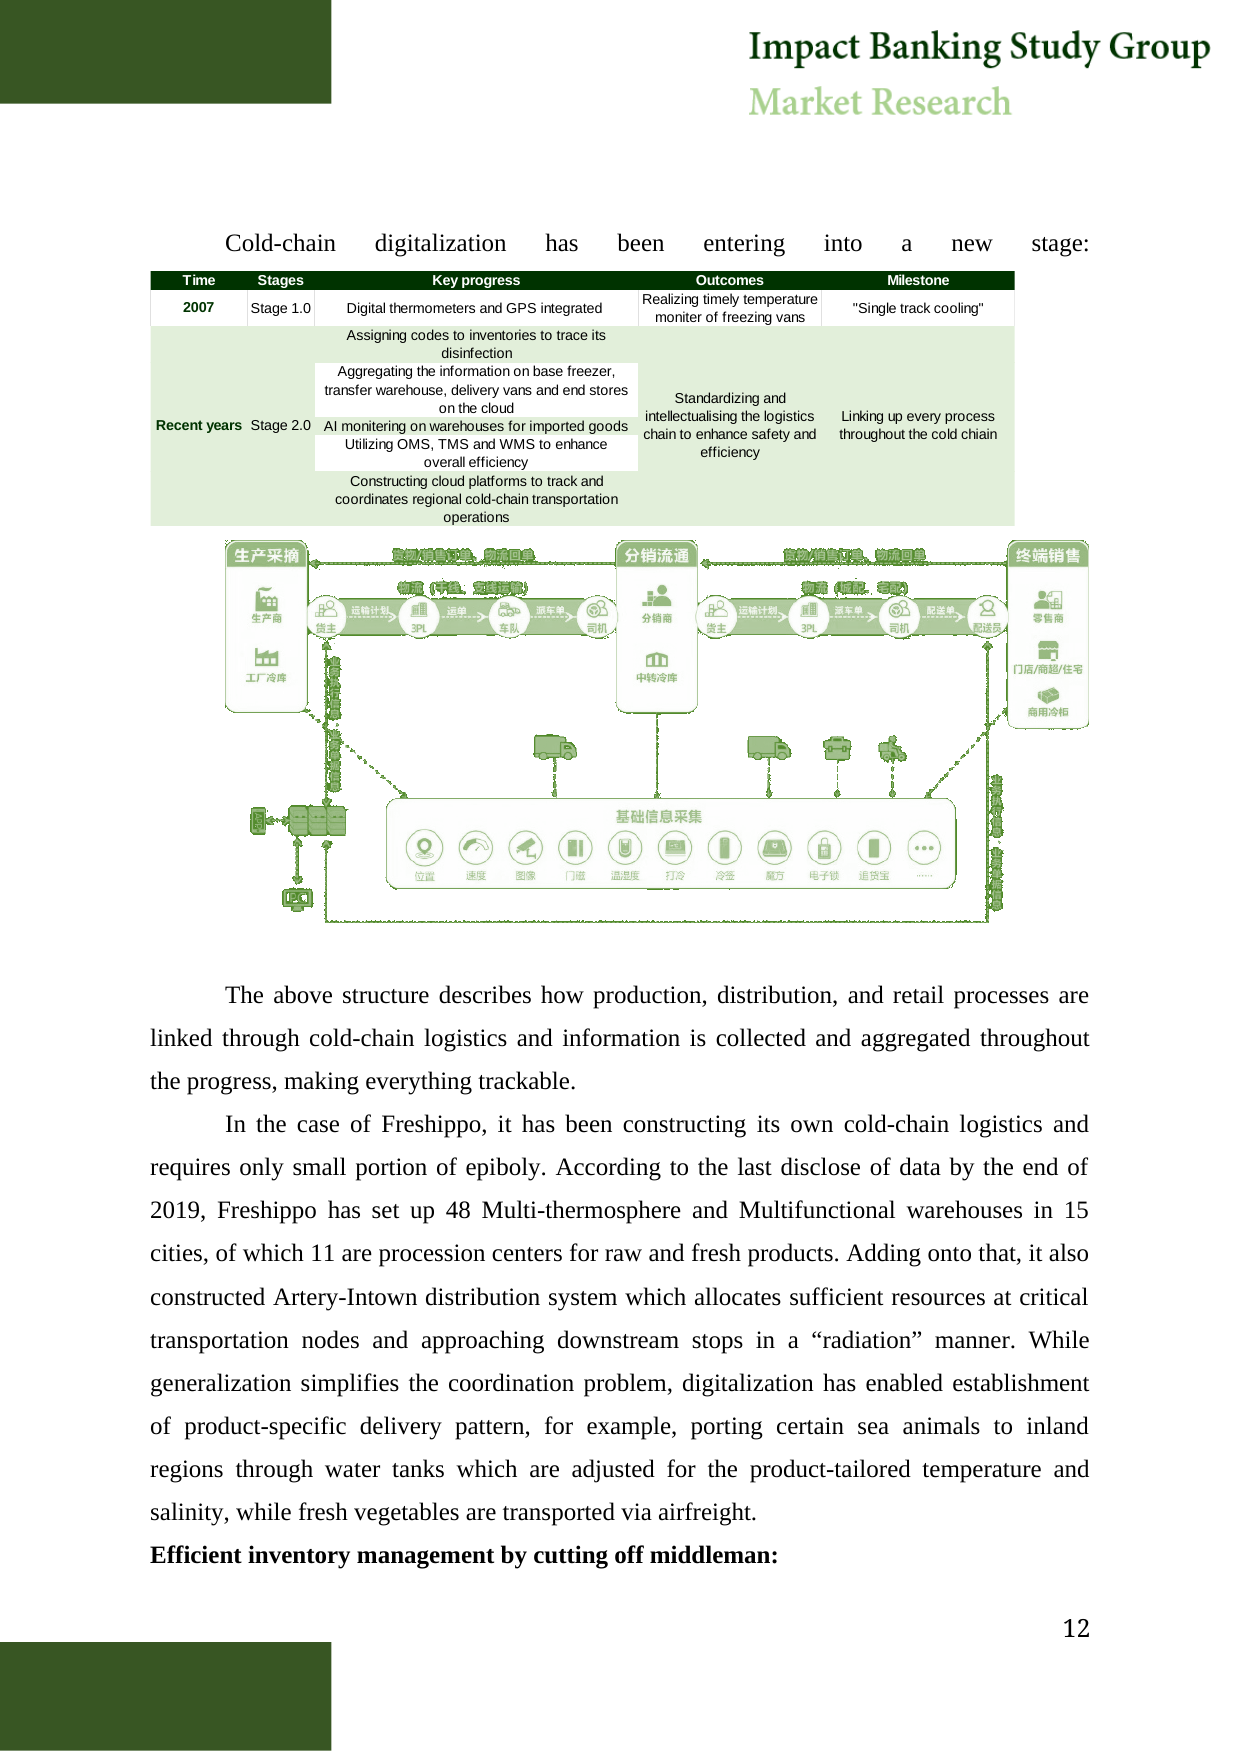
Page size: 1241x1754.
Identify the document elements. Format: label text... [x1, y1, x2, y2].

picture [749, 27, 1217, 121]
text Efficient inventory management by cutting off middleman: [150, 1540, 1090, 1569]
text The above structure describes how production, distribution, and retail processes are linked through cold-chain logistics and information is collected and aggregated throughout the progress, making everything trackable. [150, 980, 1090, 1095]
text Cold-chain digitalization has been entering into a new stage: [150, 228, 1090, 526]
text In the case of Freshippo, it has been constructing its own cold-chain logistics and requires only small portion of epiboly. According to the last disclose of data by the end of 2019, Freshippo has set up 48 Multi-thermosphere and Multifunctional warehouses in 15 cities, of which 11 are procession centers for raw and fresh products. Adding onto that, it also constructed Artery-Intown distribution system which allocates sufficient resources at critical transportation nodes and approaching downstream stops in a “radiation” manner. While generalization simplifies the coordination problem, digitalization has enabled establishment of product-specific delivery pattern, for example, porting certain sea animals to inland regions through water tanks which are adjusted for the product-tailored temperature and salinity, while fresh vegetables are transported via airfreight. [150, 1109, 1090, 1526]
